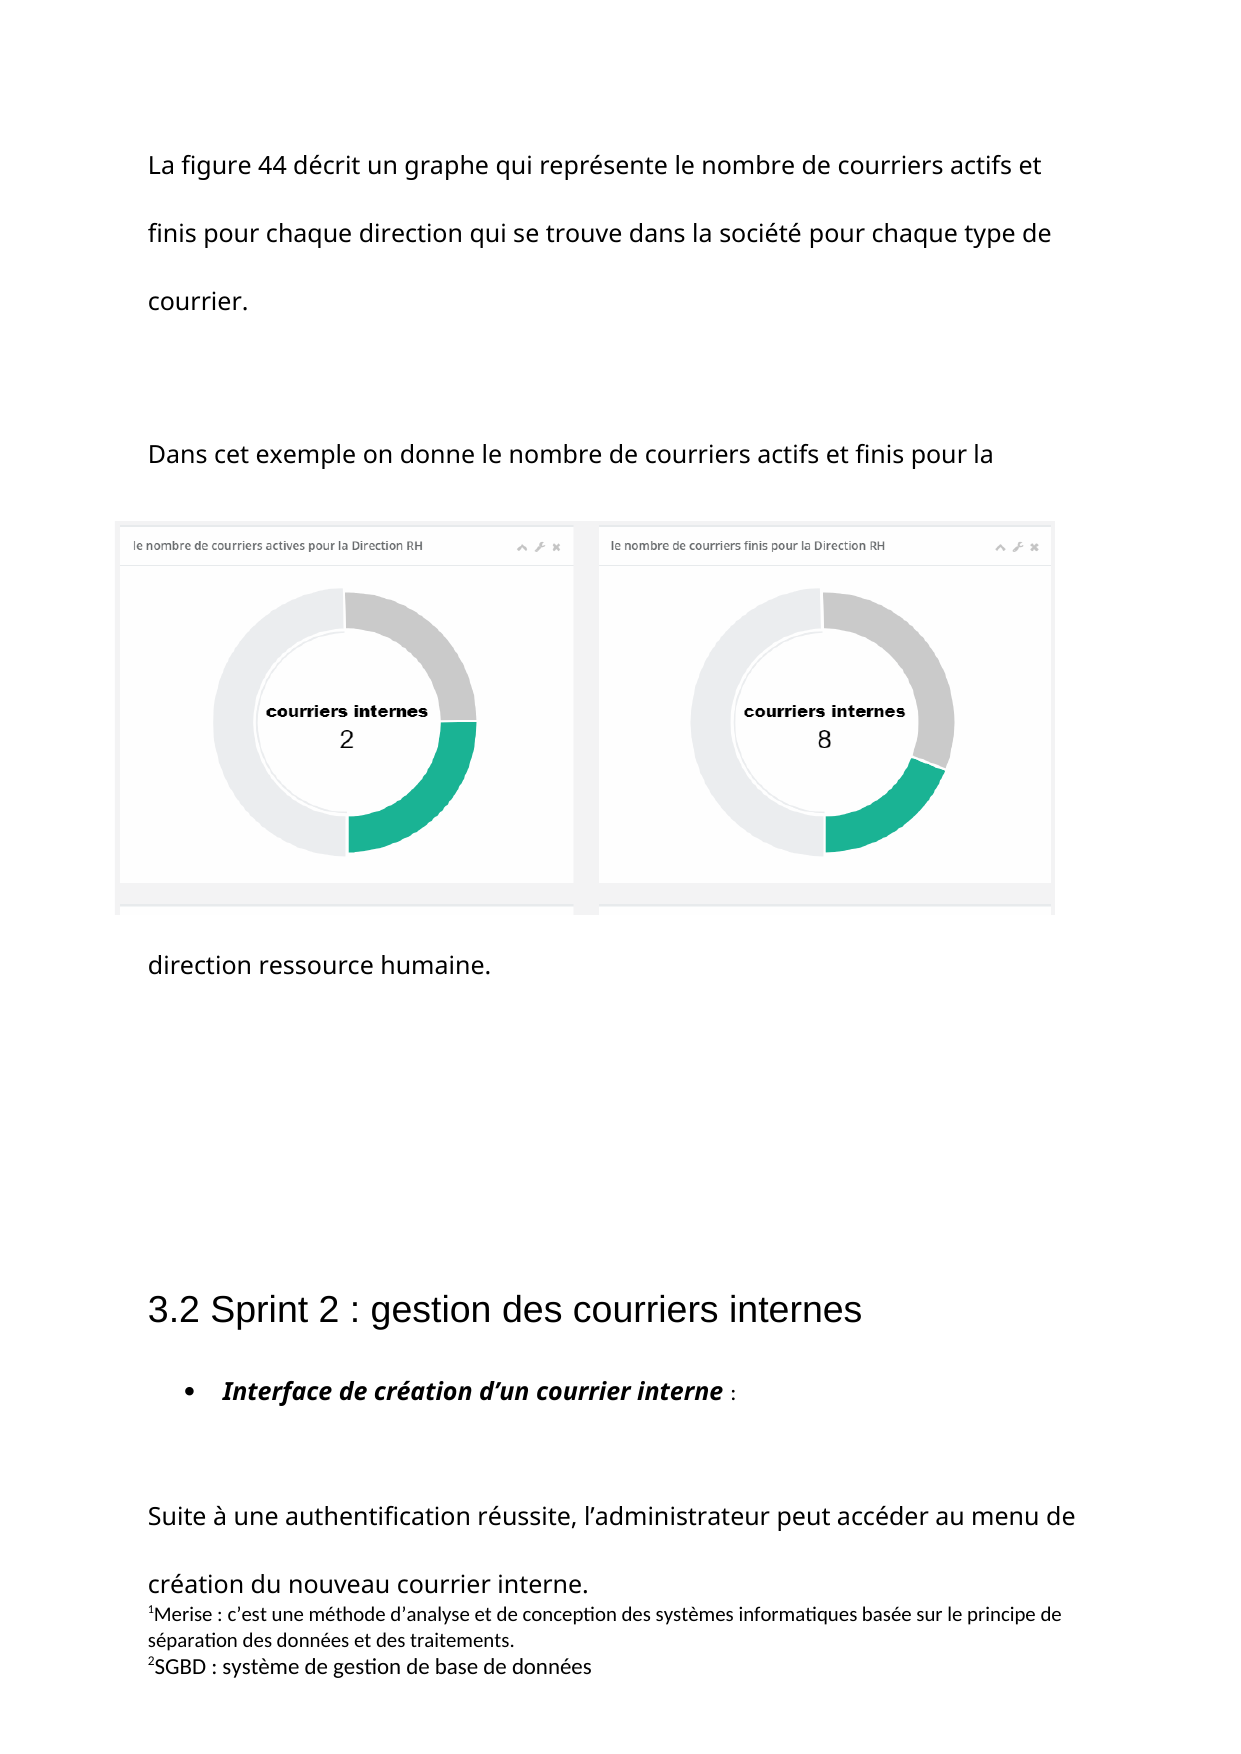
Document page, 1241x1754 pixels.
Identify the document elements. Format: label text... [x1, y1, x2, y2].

text Suite à une authentification réussite, l’administrateur peut accéder au menu de création du nouveau courrier interne. [148, 1499, 1093, 1601]
text La figure 44 décrit un graphe qui représente le nombre de courriers actifs et finis pour chaque direction qui se trouve dans la société pour chaque type de courrier. [148, 148, 1093, 318]
list Interface de création d’un courrier interne : [185, 1373, 1093, 1407]
text 3.2 Sprint 2 : gestion des courriers internes [148, 1287, 1093, 1330]
picture [114, 521, 1055, 915]
